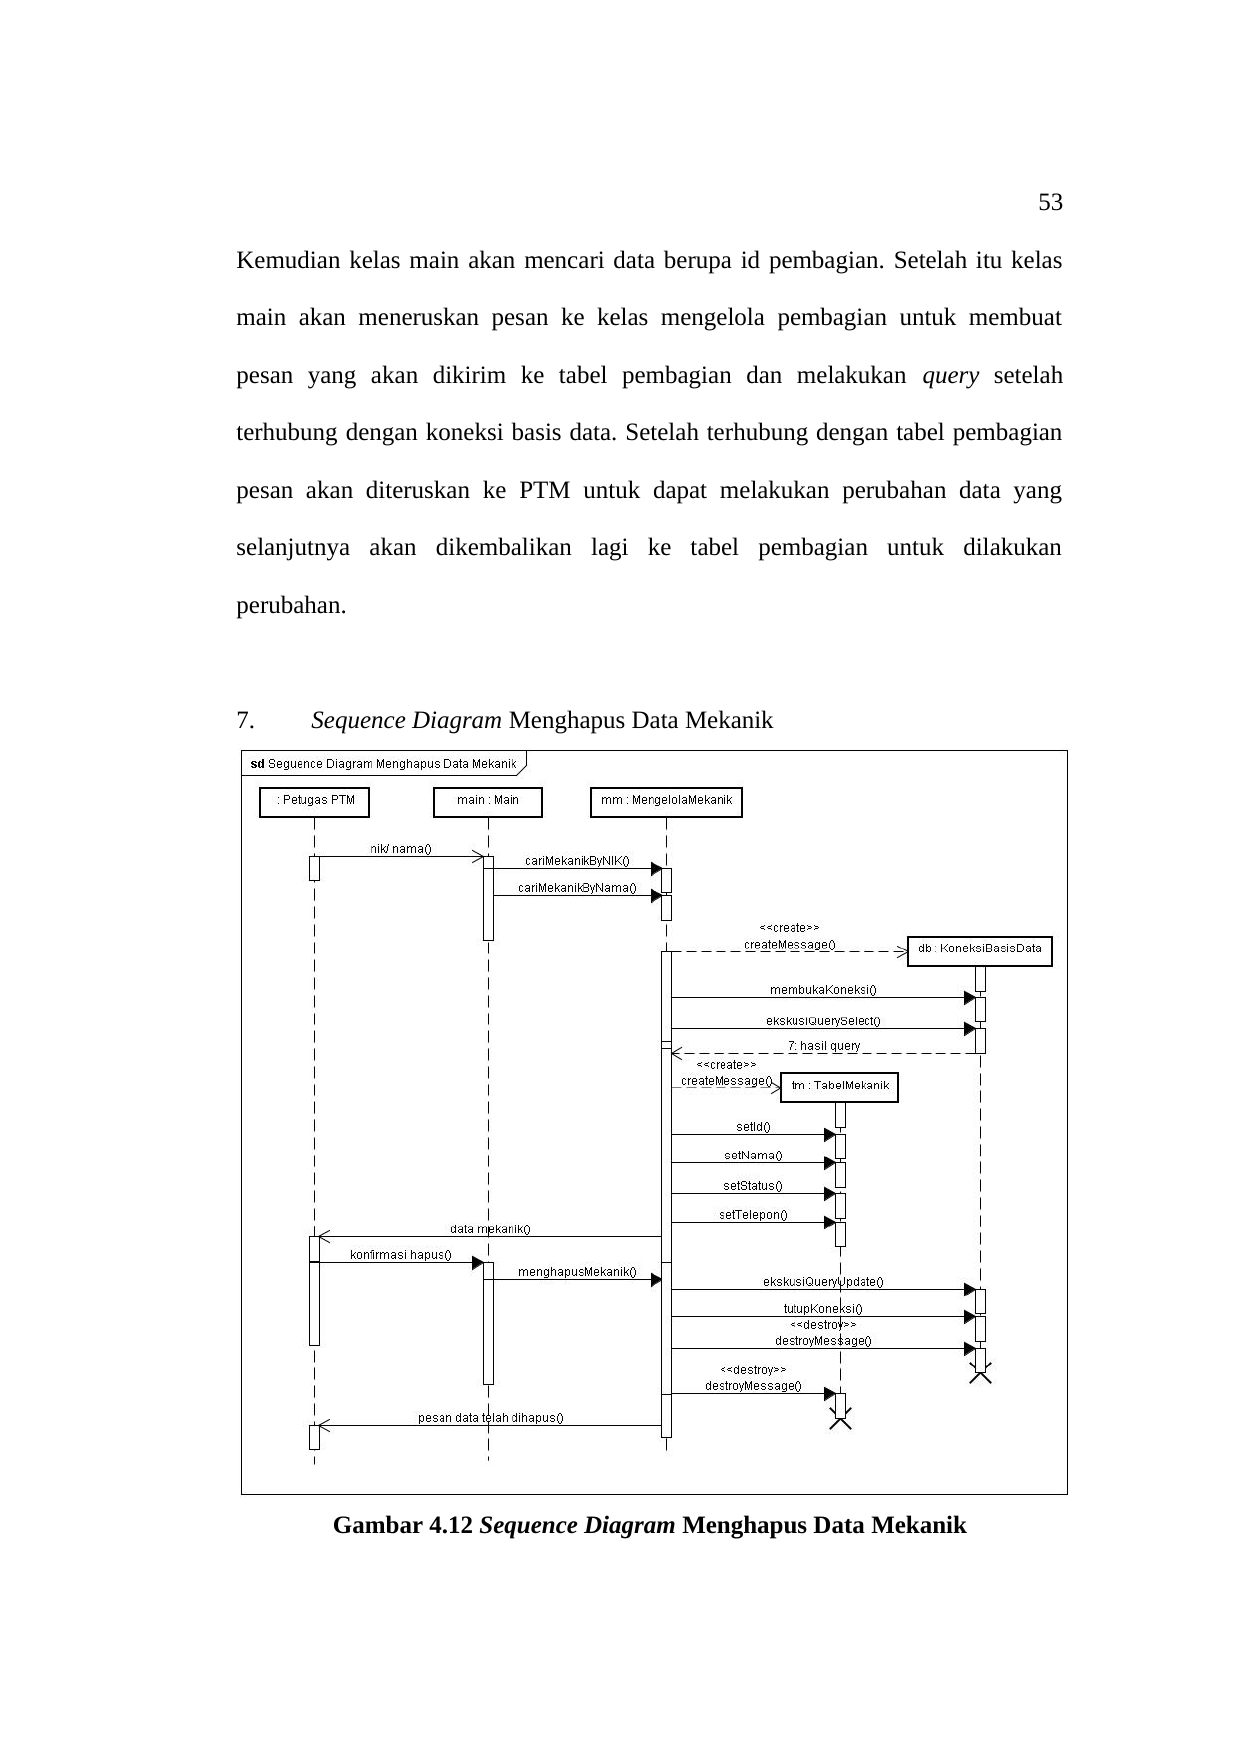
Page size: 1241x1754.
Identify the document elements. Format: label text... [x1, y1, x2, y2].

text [236, 245, 1063, 619]
list Sequence Diagram Menghapus Data Mekanik [236, 705, 1063, 734]
picture [231, 740, 1076, 1504]
text Gambar 4.12 Sequence Diagram Menghapus Data Mekanik [236, 1510, 1063, 1539]
